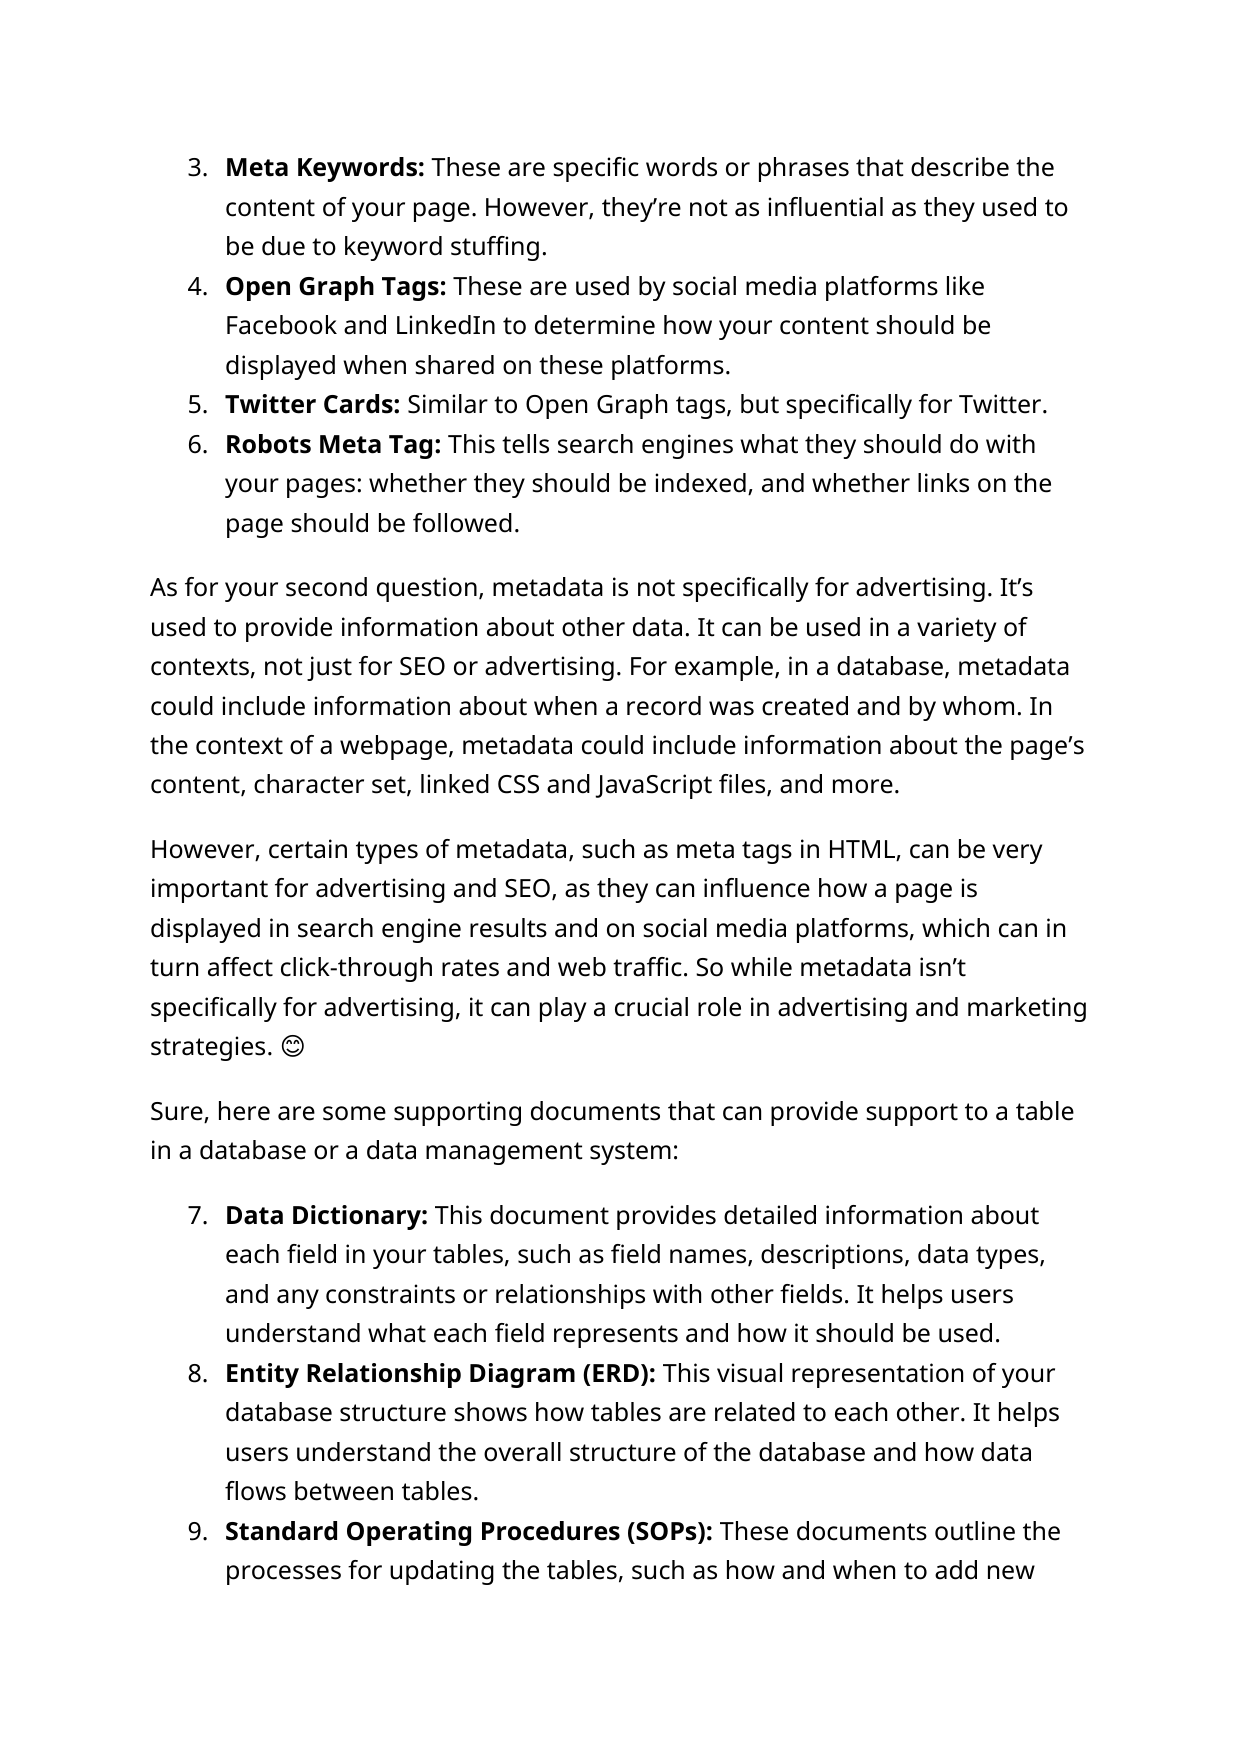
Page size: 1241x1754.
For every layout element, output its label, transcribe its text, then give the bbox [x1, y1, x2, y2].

list Twitter Cards: Similar to Open Graph tags, but specifically for Twitter. [187, 387, 1090, 421]
text Sure, here are some supporting documents that can provide support to a table in a database or a data management system: [150, 1093, 1090, 1167]
list Robots Meta Tag: This tells search engines what they should do with your pages: whether they should be indexed, and whether links on the page should be followed. [187, 426, 1090, 539]
text However, certain types of metadata, such as meta tags in HTML, can be very important for advertising and SEO, as they can influence how a page is displayed in search engine results and on social media platforms, which can in turn affect click-through rates and web traffic. So while metadata isn’t specifically for advertising, it can play a crucial role in advertising and marketing strategies. 😊 [150, 832, 1090, 1063]
text As for your second question, metadata is not specifically for advertising. It’s used to provide information about other data. It can be used in a variety of contexts, not just for SEO or advertising. For example, in a database, metadata could include information about when a record was created and by whom. In the context of a webpage, metadata could include information about the page’s content, character set, linked CSS and JavaScript files, and more. [150, 570, 1090, 801]
list Meta Keywords: These are specific words or phrases that describe the content of your page. However, they’re not as influential as they used to be due to keyword stuffing. [187, 150, 1090, 263]
list Entity Relationship Diagram (ERD): This visual representation of your database structure shows how tables are related to each other. It helps users understand the overall structure of the database and how data flows between tables. [187, 1355, 1090, 1508]
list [187, 1513, 1090, 1587]
list Data Dictionary: This document provides detailed information about each field in your tables, such as field names, descriptions, data types, and any constraints or relationships with other fields. It helps users understand what each field represents and how it should be used. [187, 1197, 1090, 1350]
list Open Graph Tags: These are used by social media platforms like Facebook and LinkedIn to determine how your content should be displayed when shared on these platforms. [187, 268, 1090, 381]
